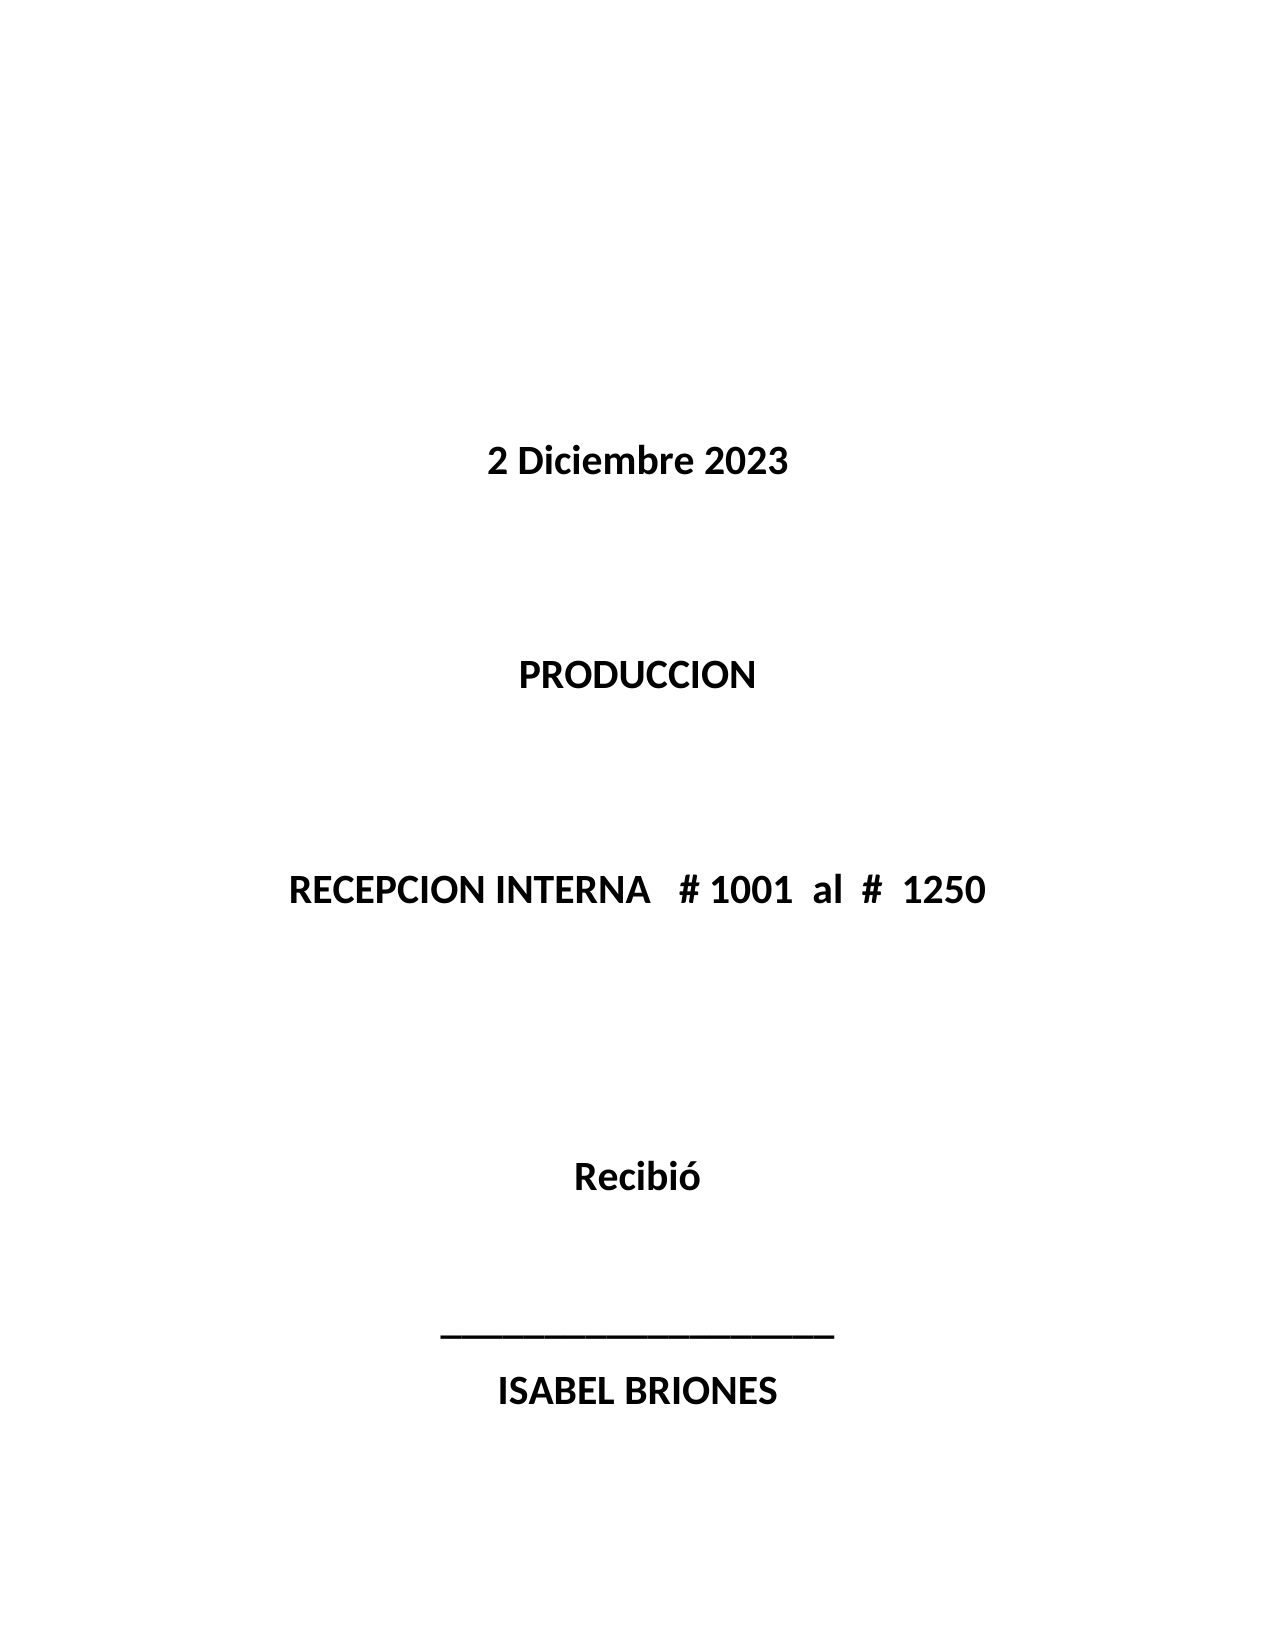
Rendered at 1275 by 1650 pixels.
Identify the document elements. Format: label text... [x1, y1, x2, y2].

text RECEPCION INTERNA # 1001 al # 1250 [177, 863, 1098, 914]
text 2 Diciembre 2023 [177, 434, 1098, 485]
text ISABEL BRIONES [177, 1364, 1098, 1415]
text PRODUCCION [177, 648, 1098, 699]
text ___________________ [177, 1293, 1098, 1343]
text Recibió [177, 1149, 1098, 1200]
